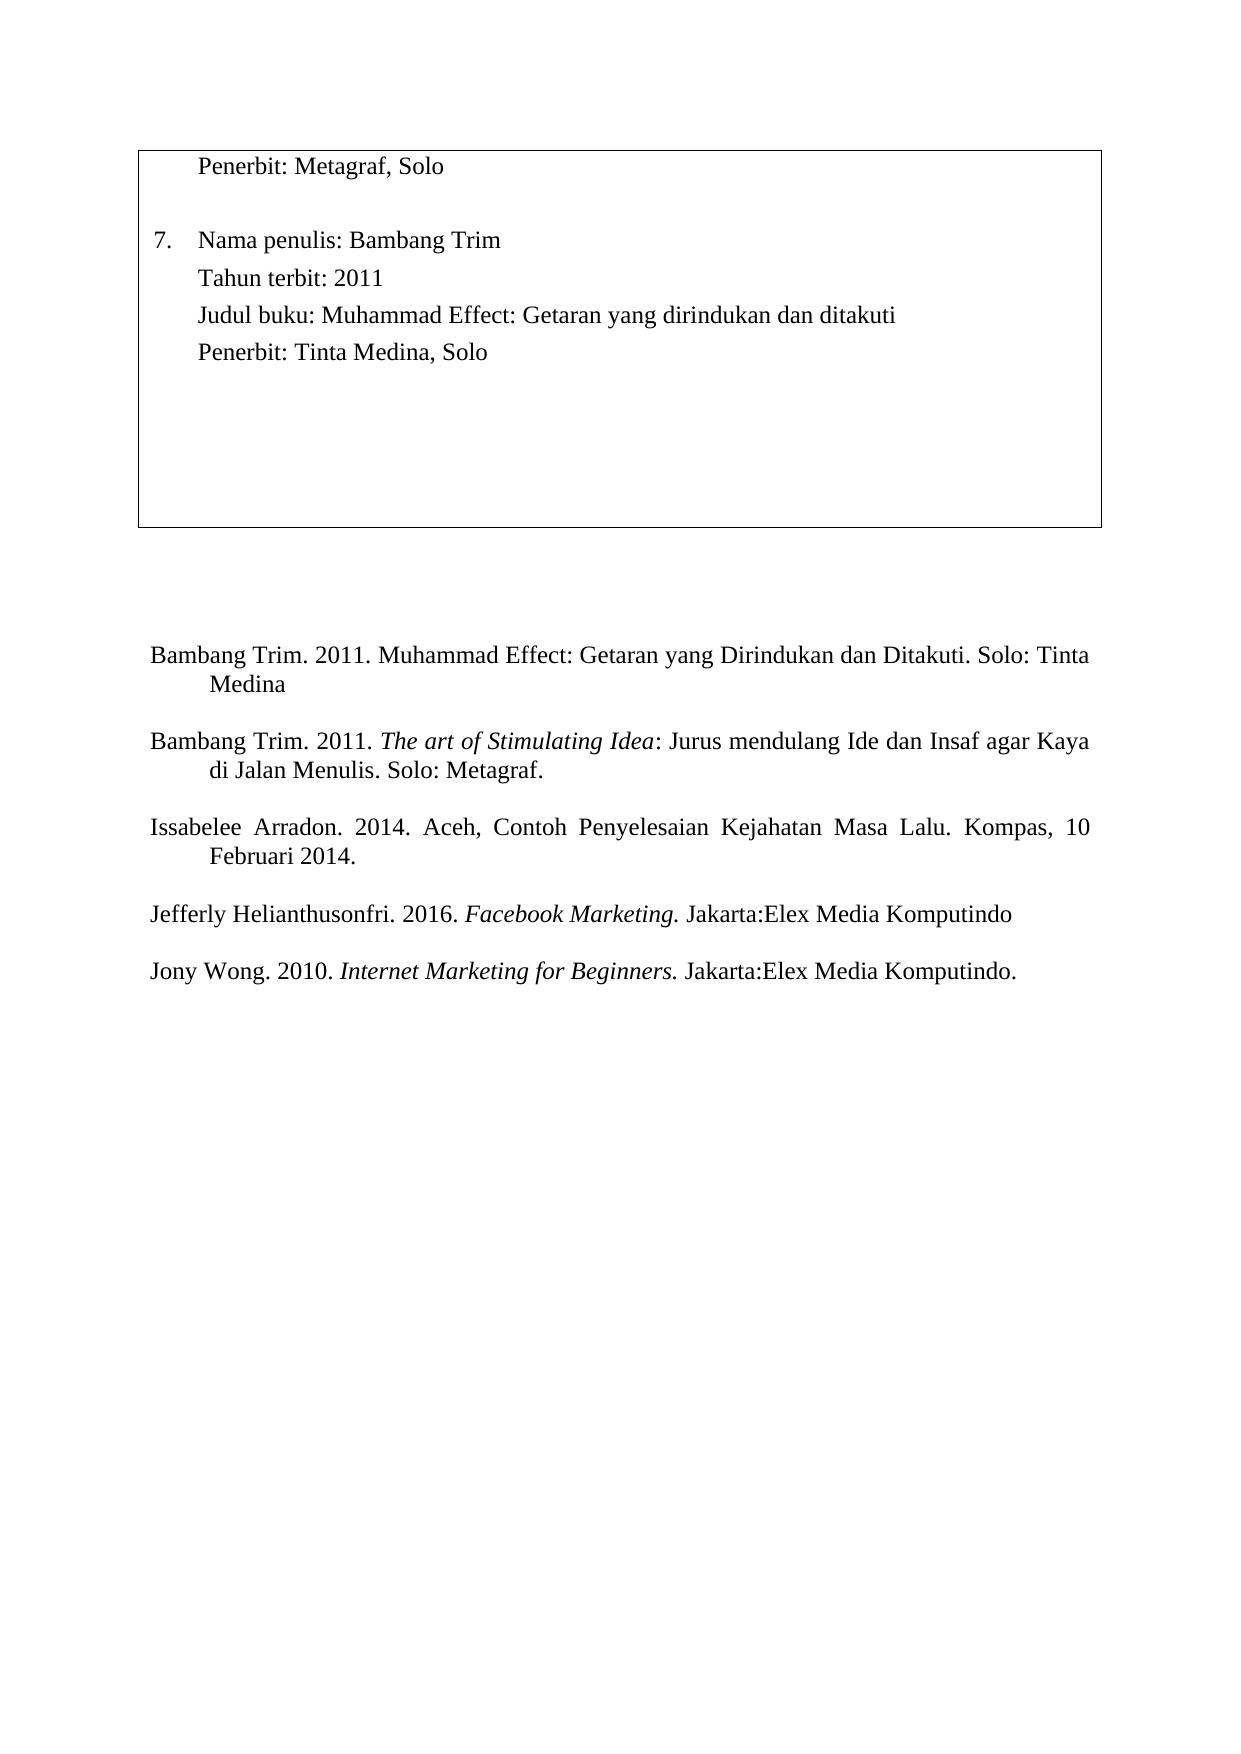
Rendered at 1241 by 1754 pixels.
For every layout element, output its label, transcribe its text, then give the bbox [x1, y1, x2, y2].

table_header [139, 151, 1101, 527]
text Jony Wong. 2010. Internet Marketing for Beginners. Jakarta:Elex Media Komputindo. [150, 956, 1090, 985]
text Jefferly Helianthusonfri. 2016. Facebook Marketing. Jakarta:Elex Media Komputindo [150, 899, 1090, 927]
list Bambang Trim. 2011. The art of Stimulating Idea: Jurus mendulang Ide dan Insaf agar Kaya di Jalan Menulis. Solo: Metagraf. [150, 726, 1090, 784]
list Issabelee Arradon. 2014. Aceh, Contoh Penyelesaian Kejahatan Masa Lalu. Kompas, 10 Februari 2014. [150, 812, 1090, 870]
text Bambang Trim. 2011. Muhammad Effect: Getaran yang Dirindukan dan Ditakuti. Solo: Tinta Medina [150, 640, 1090, 697]
